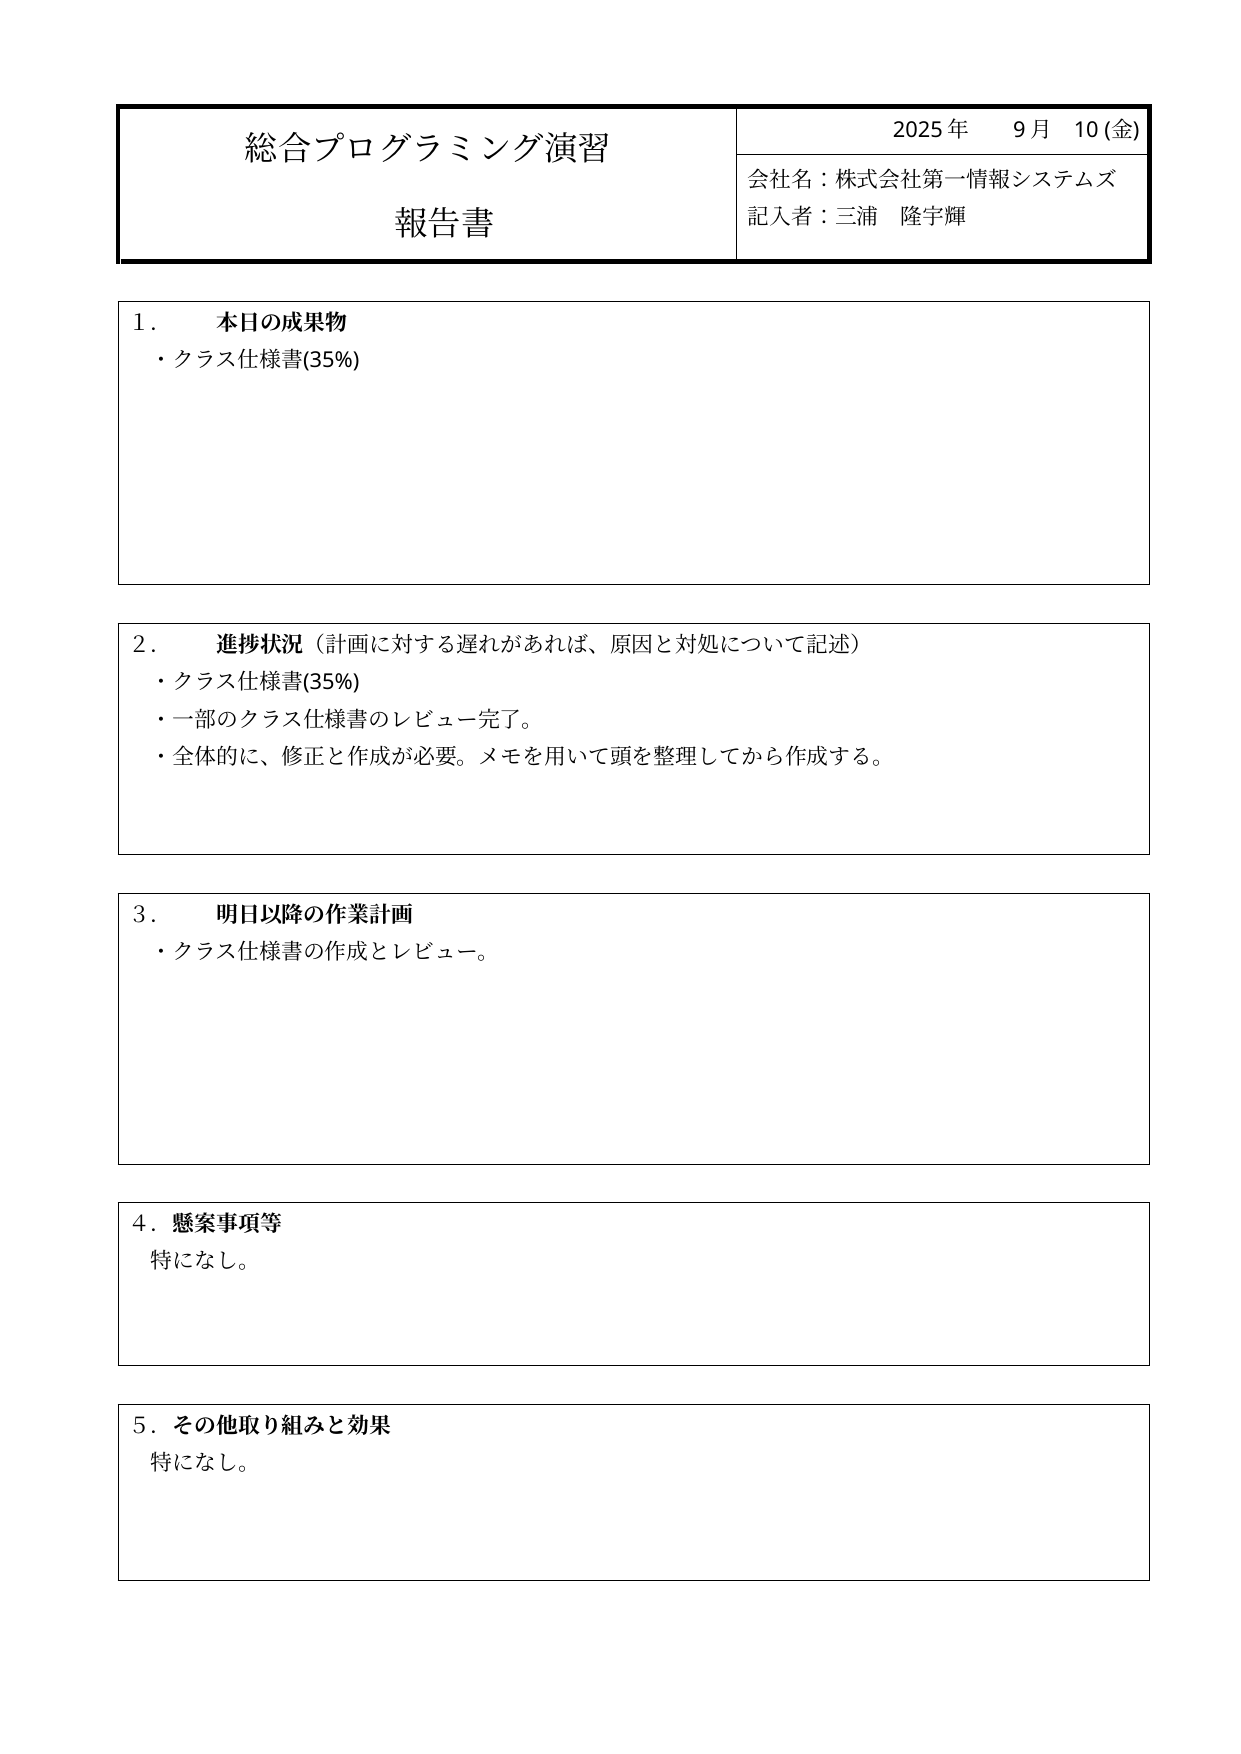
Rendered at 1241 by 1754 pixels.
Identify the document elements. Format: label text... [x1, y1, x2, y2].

table_header 進捗状況（計画に対する遅れがあれば、原因と対処について記述） ・クラス仕様書(35%) ・一部のクラス仕様書のレビュー完了。 ・全体的に、修正と作成が必要。メモを用いて頭を整理してから作成する。 [119, 624, 1149, 854]
table_header 2025年 9月 10 (金) [737, 109, 1147, 154]
table_header 明日以降の作業計画 ・クラス仕様書の作成とレビュー。 [119, 894, 1149, 1163]
table_cell 会社名：株式会社第一情報システムズ 記入者：三浦 隆宇輝 [737, 155, 1147, 259]
table_header 総合プログラミング演習 報告書 [120, 109, 736, 259]
table_header ４．懸案事項等 特になし。 [119, 1203, 1149, 1365]
table_header ５．その他取り組みと効果 特になし。 [119, 1405, 1149, 1580]
table_header 本日の成果物 ・クラス仕様書(35%) [119, 302, 1149, 584]
